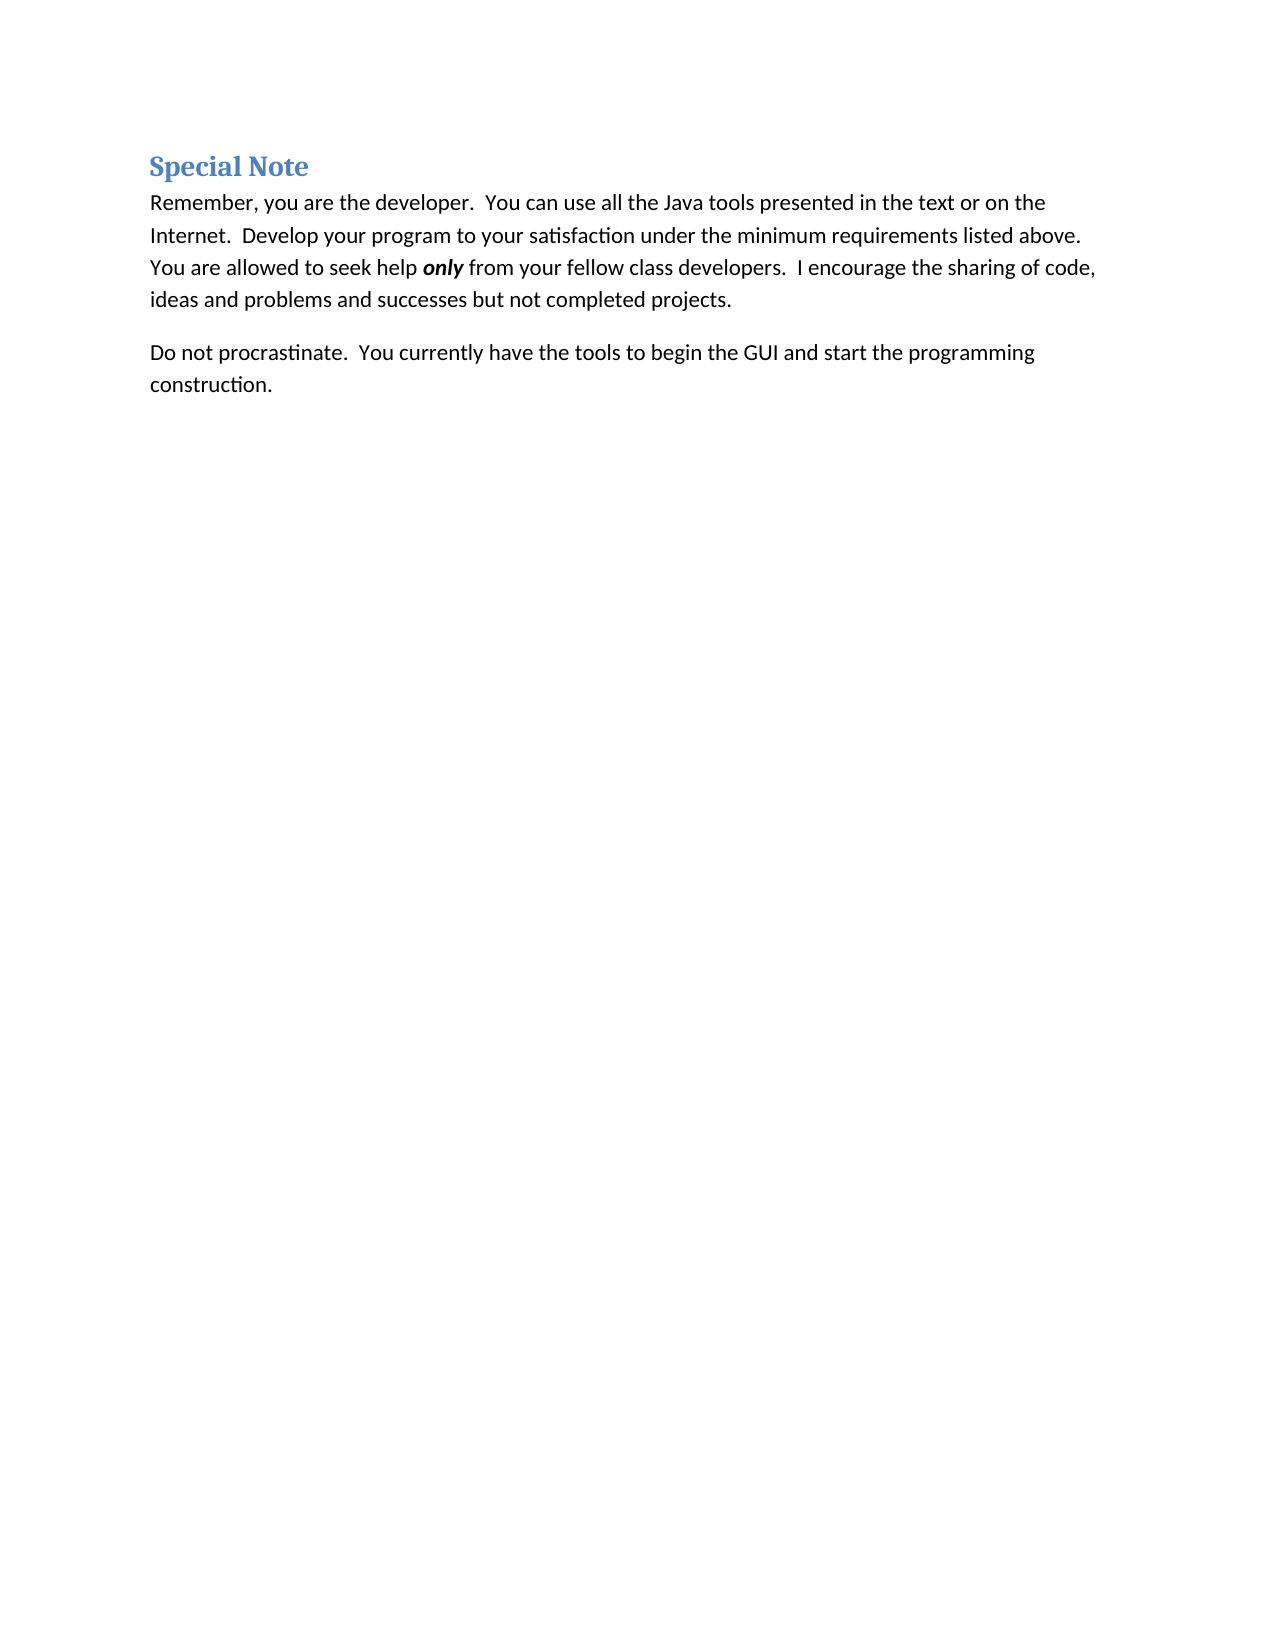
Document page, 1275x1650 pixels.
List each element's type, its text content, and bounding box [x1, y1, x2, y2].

subtitle Special Note [150, 150, 1125, 183]
text Remember, you are the developer. You can use all the Java tools presented in the text or on the Internet. Develop your program to your satisfaction under the minimum requirements listed above. You are allowed to seek help only from your fellow class developers. I encourage the sharing of code, ideas and problems and successes but not completed projects. [150, 188, 1125, 313]
text Do not procrastinate. You currently have the tools to begin the GUI and start the programming construction. [150, 338, 1125, 398]
